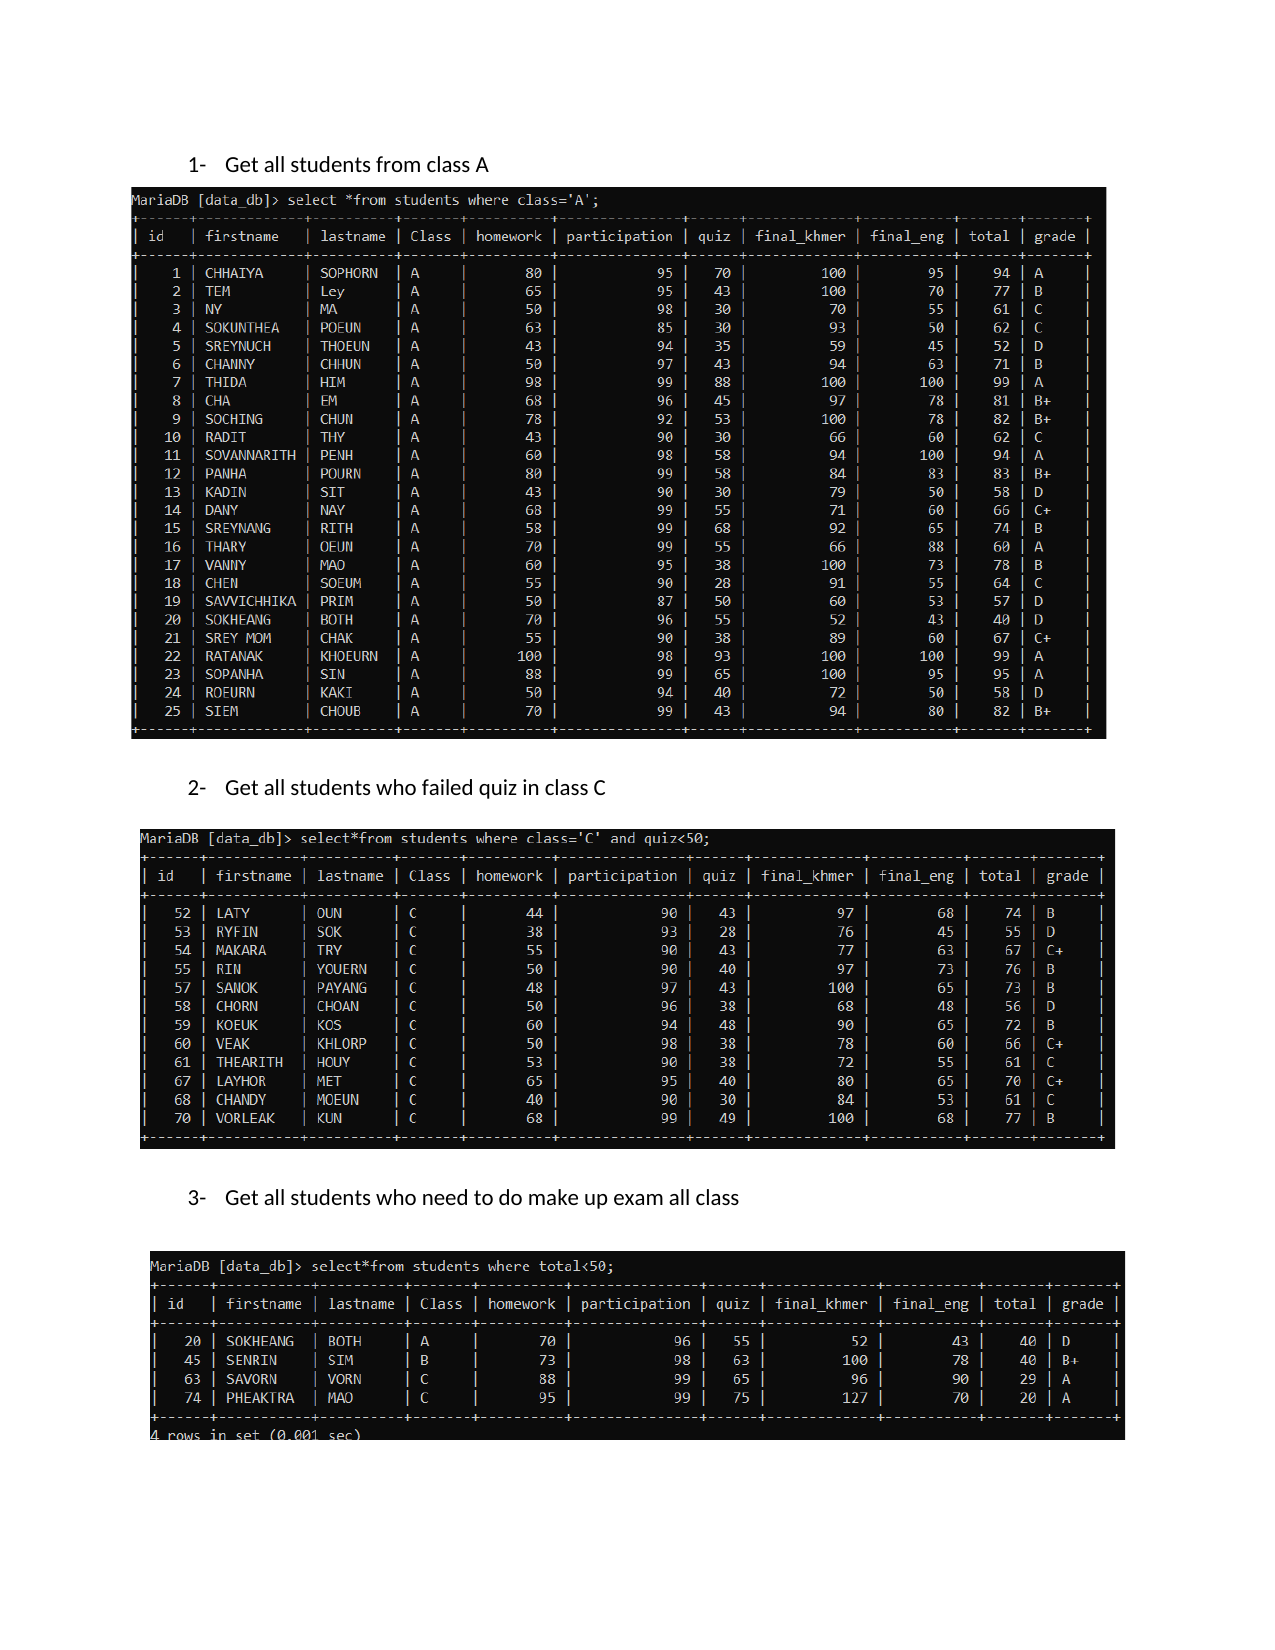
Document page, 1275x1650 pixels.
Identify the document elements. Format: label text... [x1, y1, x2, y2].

picture [140, 829, 1116, 1149]
list Get all students who need to do make up exam all class [187, 1183, 1125, 1211]
picture [150, 1251, 1125, 1440]
list Get all students from class A [187, 150, 1125, 178]
picture [131, 187, 1107, 739]
list Get all students who failed quiz in class C [187, 773, 1125, 801]
